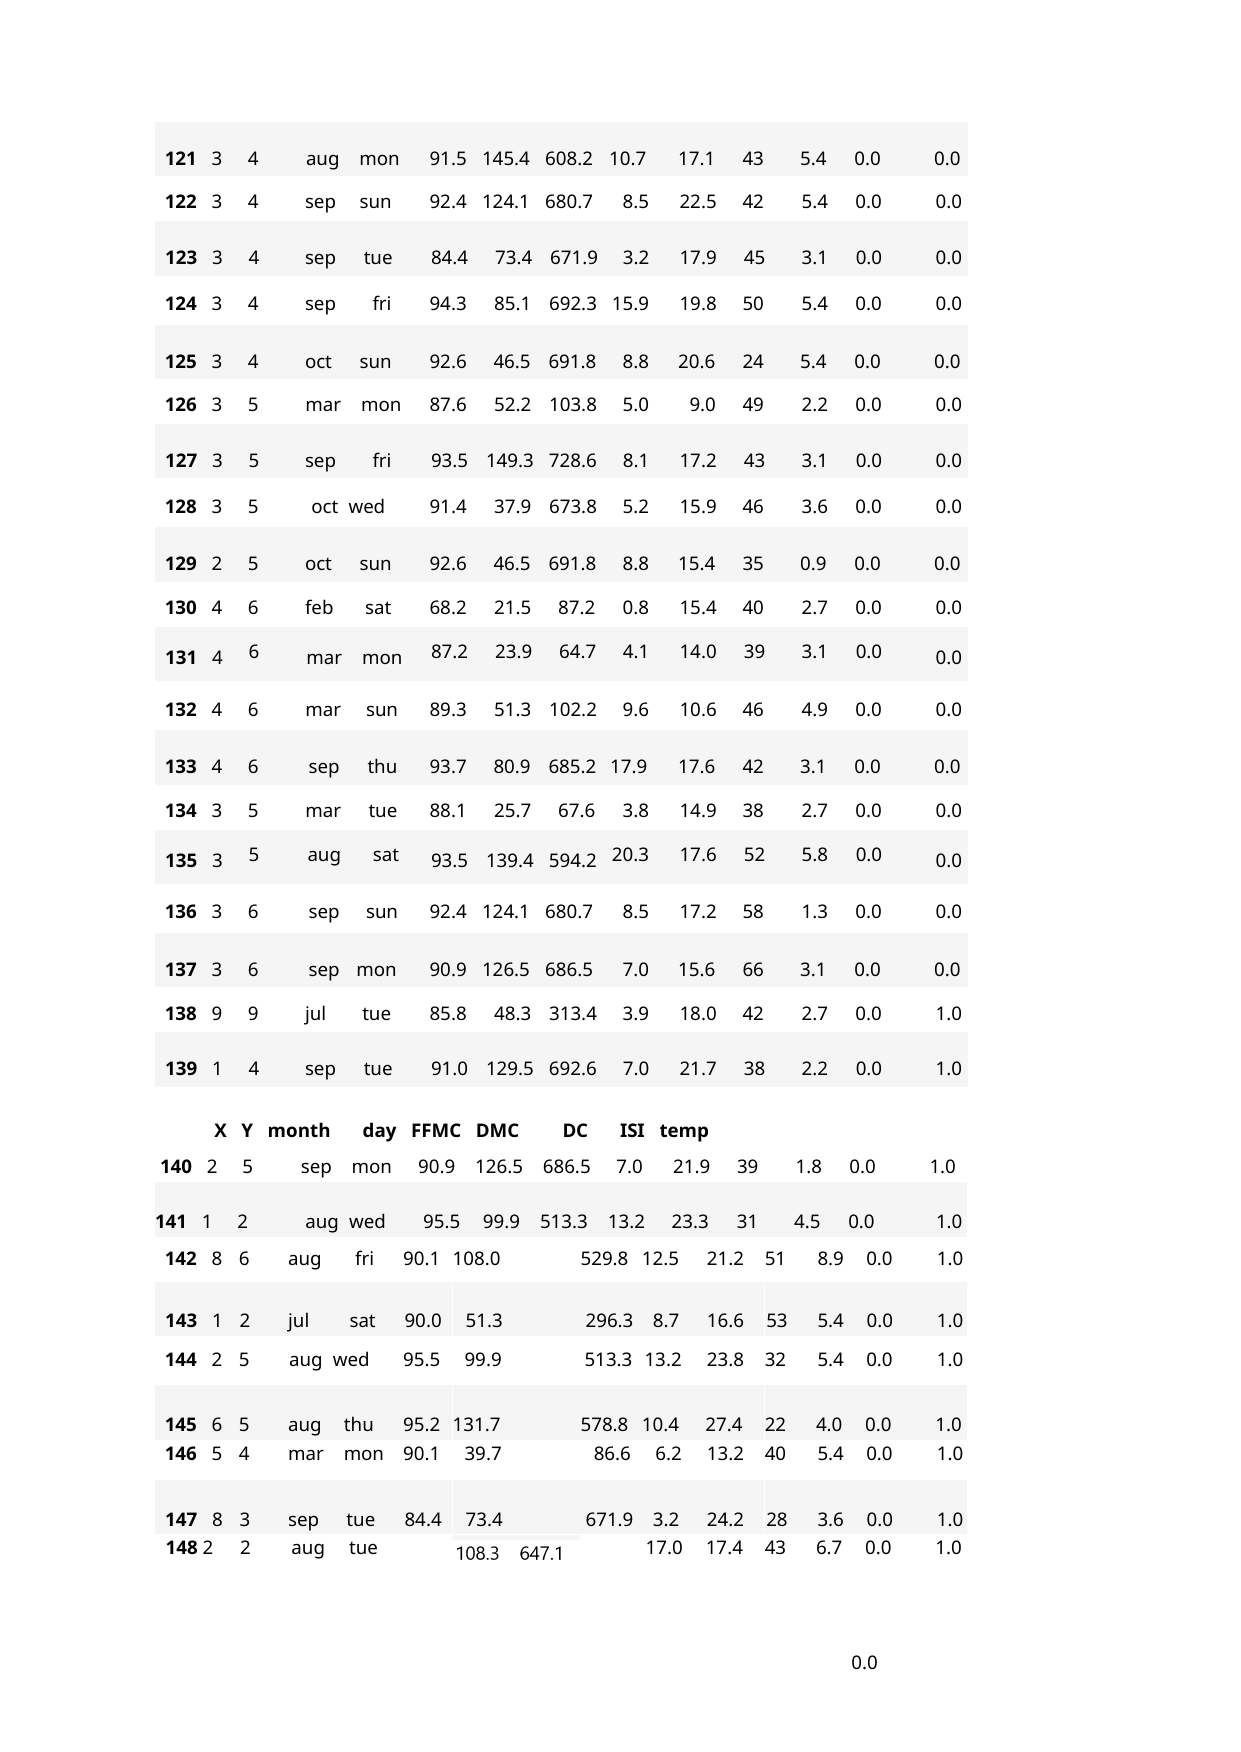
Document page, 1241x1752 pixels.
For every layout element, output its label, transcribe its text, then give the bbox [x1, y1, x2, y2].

table_cell 685.2 [545, 730, 609, 785]
table_cell sep tue [305, 221, 429, 276]
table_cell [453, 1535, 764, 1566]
table_cell 0.0 [854, 730, 934, 785]
table_cell 39 [742, 627, 800, 681]
table_cell 25.7 [482, 785, 545, 830]
table_cell 19.8 [678, 276, 742, 324]
table_cell 20.3 [609, 830, 678, 884]
table_cell 10.6 [678, 681, 742, 730]
table_cell 3.6 [800, 478, 854, 527]
table_cell 134 3 [155, 785, 248, 830]
table_cell 0.0 [854, 785, 934, 830]
table_cell 17.9 [678, 221, 742, 276]
table_cell 124 3 [155, 276, 248, 324]
table_cell 20.6 [678, 325, 742, 379]
table_cell 5.4 [800, 325, 854, 379]
table_cell 121 3 [155, 122, 248, 176]
table_cell sun [366, 681, 429, 730]
table_cell 5.4 [800, 122, 854, 176]
table_cell 64.7 [545, 627, 609, 681]
table_cell 10.7 [609, 122, 678, 176]
table_cell 0.0 [854, 582, 934, 627]
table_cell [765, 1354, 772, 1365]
table_cell 0.0 [854, 176, 934, 221]
table_cell 4 [248, 122, 305, 176]
table_cell 3.1 [800, 221, 854, 276]
table_cell tue [366, 785, 429, 830]
table_cell 93.5 [429, 424, 482, 478]
table_cell 124.1 [482, 176, 545, 221]
table_cell 0.0 [854, 122, 934, 176]
table_cell 85.1 [482, 276, 545, 324]
table_cell 4 [248, 325, 305, 379]
table_cell 3.1 [800, 730, 854, 785]
table_cell 14.9 [678, 785, 742, 830]
table_cell 5 [248, 379, 305, 424]
table_cell 4 [248, 176, 305, 221]
table_cell 125 3 [155, 325, 248, 379]
table_cell 3.8 [609, 785, 678, 830]
table_cell mar mon [305, 627, 429, 681]
table_cell 0.9 [800, 527, 854, 582]
table_cell 3.1 [800, 627, 854, 681]
table_cell 5 [248, 424, 305, 478]
table_cell 130 4 [155, 582, 248, 627]
table_cell 139.4 [482, 830, 545, 884]
table_cell 0.0 [934, 122, 968, 176]
table_cell 87.6 [429, 379, 482, 424]
table_cell 8.1 [609, 424, 678, 478]
table_cell 17.2 [678, 424, 742, 478]
table_cell 17.6 [678, 830, 742, 884]
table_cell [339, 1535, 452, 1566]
table_cell 0.0 [854, 681, 934, 730]
table_cell 92.6 [429, 325, 482, 379]
table_cell 0.8 [609, 582, 678, 627]
table_cell 80.9 [482, 730, 545, 785]
table_cell 728.6 [545, 424, 609, 478]
table_cell 123 3 [155, 221, 248, 276]
table_cell 671.9 [545, 221, 609, 276]
table_cell 17.6 [678, 730, 742, 785]
table_cell 52.2 [482, 379, 545, 424]
table_cell 8.5 [609, 176, 678, 221]
table_cell 0.0 [934, 627, 968, 681]
table_cell 0.0 [854, 830, 934, 884]
table_cell 51.3 [482, 681, 545, 730]
table_cell 8.8 [609, 325, 678, 379]
table_cell 673.8 [545, 478, 609, 527]
table_cell 0.0 [934, 681, 968, 730]
table_cell 8.8 [609, 527, 678, 582]
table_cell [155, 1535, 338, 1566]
table_cell 131 4 [155, 627, 248, 681]
table_cell 43 [742, 122, 800, 176]
table_cell 50 [742, 276, 800, 324]
table_cell 15.4 [678, 527, 742, 582]
table_cell sep sun [305, 176, 429, 221]
table_cell 21.5 [482, 582, 545, 627]
table_cell 87.2 [429, 627, 482, 681]
table_cell 91.4 [429, 478, 482, 527]
table_cell 2.2 [800, 379, 854, 424]
table_cell 0.0 [934, 582, 968, 627]
table_cell 692.3 [545, 276, 609, 324]
table_cell 6 [248, 884, 305, 933]
table_cell 68.2 [429, 582, 482, 627]
table_cell 22.5 [678, 176, 742, 221]
table_cell 691.8 [545, 325, 609, 379]
table_cell 135 3 [155, 830, 248, 884]
table_cell 0.0 [934, 276, 968, 324]
table_cell 9.6 [609, 681, 678, 730]
table_cell 0.0 [934, 730, 968, 785]
table_cell mar [305, 681, 366, 730]
table_cell 88.1 [429, 785, 482, 830]
table_cell 9.0 [678, 379, 742, 424]
table_cell 15.9 [609, 276, 678, 324]
table_cell sep fri [305, 424, 429, 478]
table_cell 0.0 [854, 325, 934, 379]
picture [452, 1534, 581, 1560]
table_cell 6 [248, 582, 305, 627]
table_cell 0.0 [854, 478, 934, 527]
table_cell 122 3 [155, 176, 248, 221]
table_cell 136 3 [155, 884, 248, 933]
table_cell 45 [742, 221, 800, 276]
table_cell 89.3 [429, 681, 482, 730]
table_cell 680.7 [545, 176, 609, 221]
table_cell 0.0 [934, 325, 968, 379]
table_cell 4 [248, 276, 305, 324]
table_cell 691.8 [545, 527, 609, 582]
table_cell sep fri [305, 276, 429, 324]
table_cell 23.9 [482, 627, 545, 681]
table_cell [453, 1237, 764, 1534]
text 140 2 5 sep mon 90.9 126.5 686.5 7.0 21.9 39 1.8 0.0 1.0 [0, 1154, 1029, 1179]
table_cell 0.0 [934, 379, 968, 424]
table_cell 2.7 [800, 785, 854, 830]
table_cell 0.0 [854, 424, 934, 478]
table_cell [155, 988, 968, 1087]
table_cell 6 [248, 730, 305, 785]
table_cell 15.9 [678, 478, 742, 527]
table_cell 4.9 [800, 681, 854, 730]
table_cell sep [305, 730, 366, 785]
table_cell 46 [742, 681, 800, 730]
table_cell 127 3 [155, 424, 248, 478]
table_cell 2.7 [800, 582, 854, 627]
table_cell 4.1 [609, 627, 678, 681]
table_cell 40 [742, 582, 800, 627]
table_cell 24 [742, 325, 800, 379]
table_cell 43 [742, 424, 800, 478]
table_cell 5.0 [609, 379, 678, 424]
table_cell 0.0 [934, 830, 968, 884]
text X Y month day FFMC DMC DC ISI temp [0, 1117, 1029, 1143]
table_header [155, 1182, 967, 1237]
table_cell 92.6 [429, 527, 482, 582]
table_cell thu [366, 730, 429, 785]
table_cell 0.0 [854, 276, 934, 324]
table_cell 3.1 [800, 424, 854, 478]
table_cell 5 [248, 785, 305, 830]
table_cell 0.0 [934, 221, 968, 276]
table_cell 5.2 [609, 478, 678, 527]
table_cell 17.1 [678, 122, 742, 176]
table_cell oct sun [305, 325, 429, 379]
table_cell 5.4 [800, 176, 854, 221]
table_cell 594.2 [545, 830, 609, 884]
table_cell 73.4 [482, 221, 545, 276]
table_cell 6 [248, 681, 305, 730]
table_cell 14.0 [678, 627, 742, 681]
table_cell 91.5 [429, 122, 482, 176]
table_cell 132 4 [155, 681, 248, 730]
table_cell 6 [248, 627, 305, 681]
table_cell 84.4 [429, 221, 482, 276]
table_cell 149.3 [482, 424, 545, 478]
table_cell 38 [742, 785, 800, 830]
table_cell 94.3 [429, 276, 482, 324]
table_cell 35 [742, 527, 800, 582]
table_cell 93.7 [429, 730, 482, 785]
table_cell 102.2 [545, 681, 609, 730]
table_cell 49 [742, 379, 800, 424]
table_cell 0.0 [934, 478, 968, 527]
table_cell oct wed [305, 478, 429, 527]
table_cell 17.9 [609, 730, 678, 785]
table_cell 52 [742, 830, 800, 884]
table_cell 4 [248, 221, 305, 276]
table_cell 46 [742, 478, 800, 527]
table_cell 87.2 [545, 582, 609, 627]
table_cell 0.0 [934, 785, 968, 830]
table_cell 67.6 [545, 785, 609, 830]
table_cell 0.0 [934, 527, 968, 582]
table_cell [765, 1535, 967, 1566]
table_cell aug [305, 830, 366, 884]
table_cell 129 2 [155, 527, 248, 582]
table_cell 93.5 [429, 830, 482, 884]
table_cell 133 4 [155, 730, 248, 785]
table_cell 0.0 [934, 424, 968, 478]
table_cell 3.2 [609, 221, 678, 276]
table_cell 46.5 [482, 527, 545, 582]
table_cell 0.0 [854, 221, 934, 276]
table_cell aug mon [305, 122, 429, 176]
table_cell 608.2 [545, 122, 609, 176]
table_cell 0.0 [854, 527, 934, 582]
table_cell 42 [742, 176, 800, 221]
table_cell 0.0 [854, 627, 934, 681]
table_cell oct sun [305, 527, 429, 582]
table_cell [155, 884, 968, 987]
table_cell 126 3 [155, 379, 248, 424]
table_cell 15.4 [678, 582, 742, 627]
table_cell sat [366, 830, 429, 884]
table_cell 5 [248, 478, 305, 527]
table_cell 0.0 [854, 379, 934, 424]
table_cell 0.0 [934, 176, 968, 221]
table_cell 42 [742, 730, 800, 785]
table_cell 37.9 [482, 478, 545, 527]
table_cell sep [305, 884, 366, 933]
table_cell feb sat [305, 582, 429, 627]
table_cell 5.8 [800, 830, 854, 884]
table_cell 46.5 [482, 325, 545, 379]
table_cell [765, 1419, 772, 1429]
table_cell 128 3 [155, 478, 248, 527]
table_cell 92.4 [429, 176, 482, 221]
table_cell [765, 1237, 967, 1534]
table_cell 145.4 [482, 122, 545, 176]
table_cell 5 [248, 830, 305, 884]
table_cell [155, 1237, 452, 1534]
table_cell 5.4 [800, 276, 854, 324]
table_cell mar [305, 785, 366, 830]
table_cell 103.8 [545, 379, 609, 424]
table_cell mar mon [305, 379, 429, 424]
table_cell 5 [248, 527, 305, 582]
